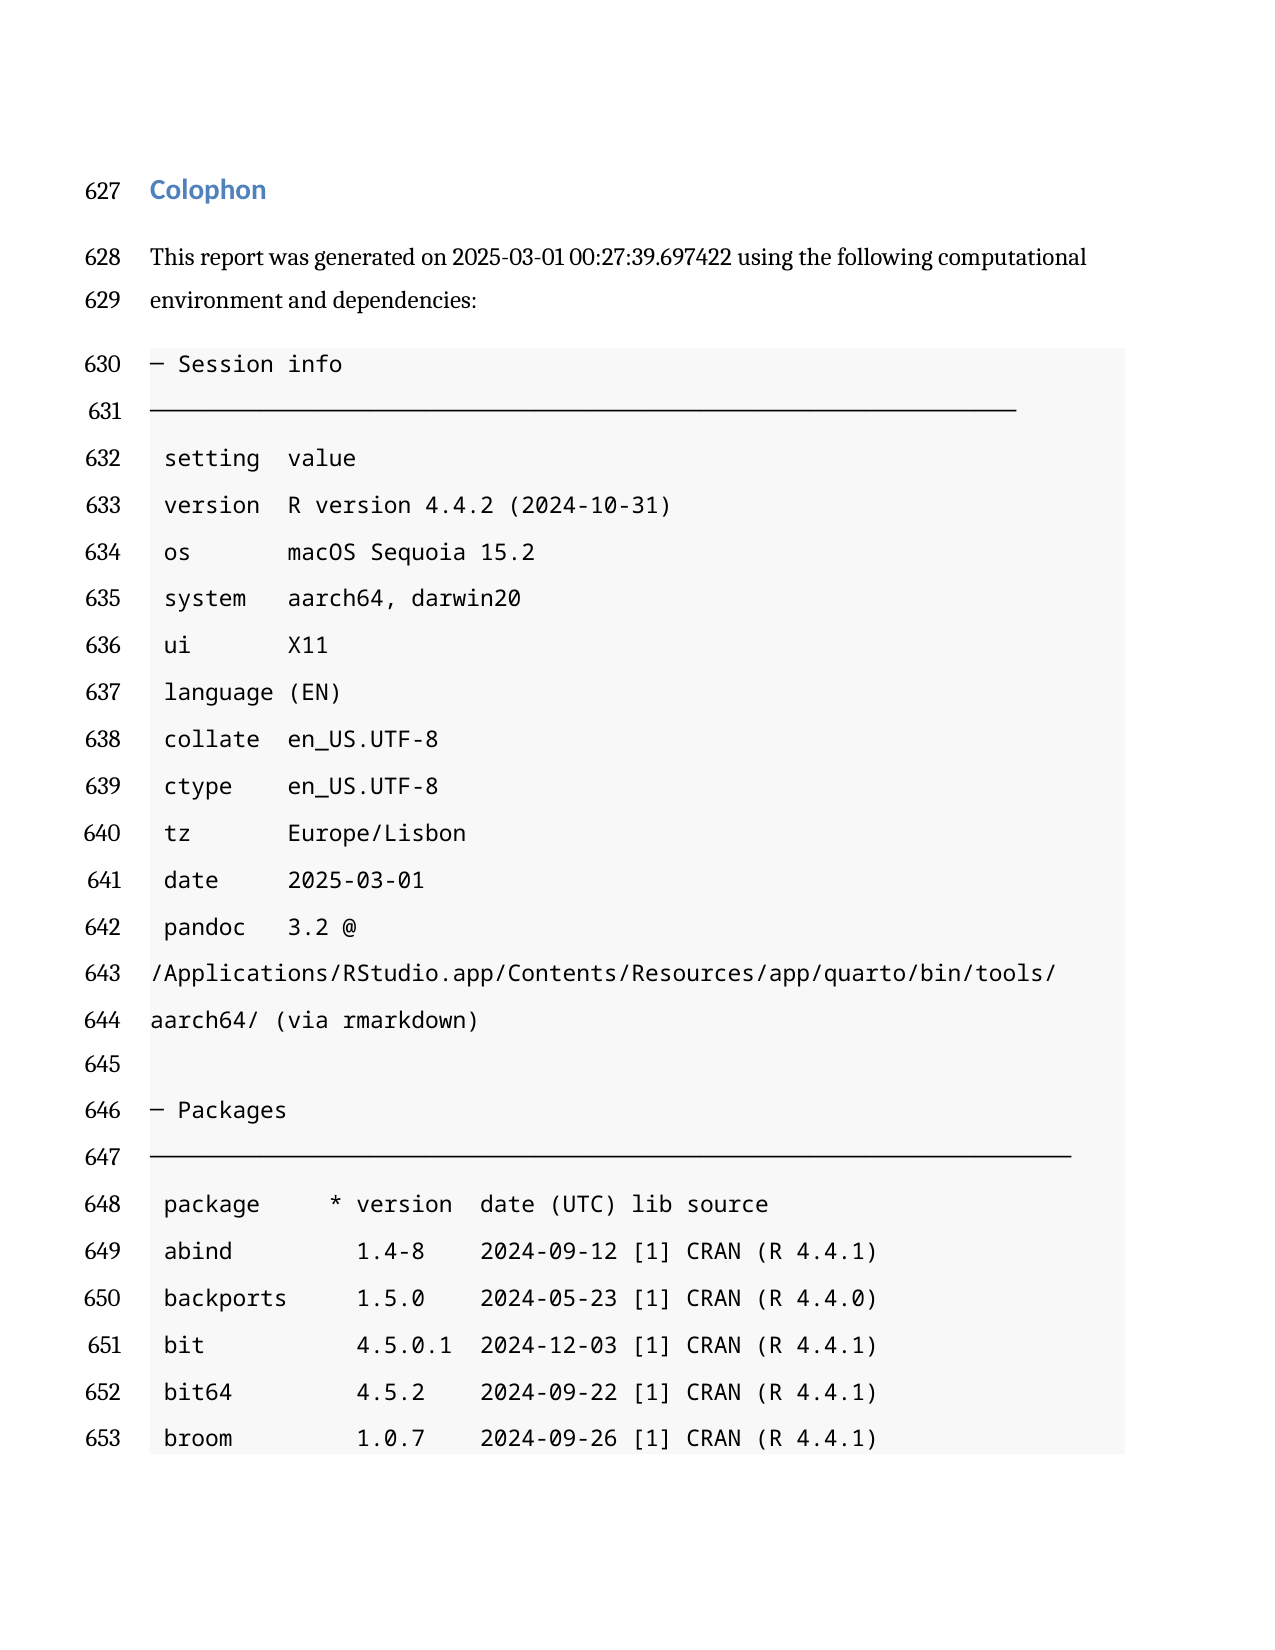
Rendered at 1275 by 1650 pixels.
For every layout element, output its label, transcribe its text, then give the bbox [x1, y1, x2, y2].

subtitle Colophon [150, 171, 1125, 206]
text This report was generated on 2025-03-01 00:27:39.697422 using the following computational environment and dependencies: [150, 243, 1125, 315]
